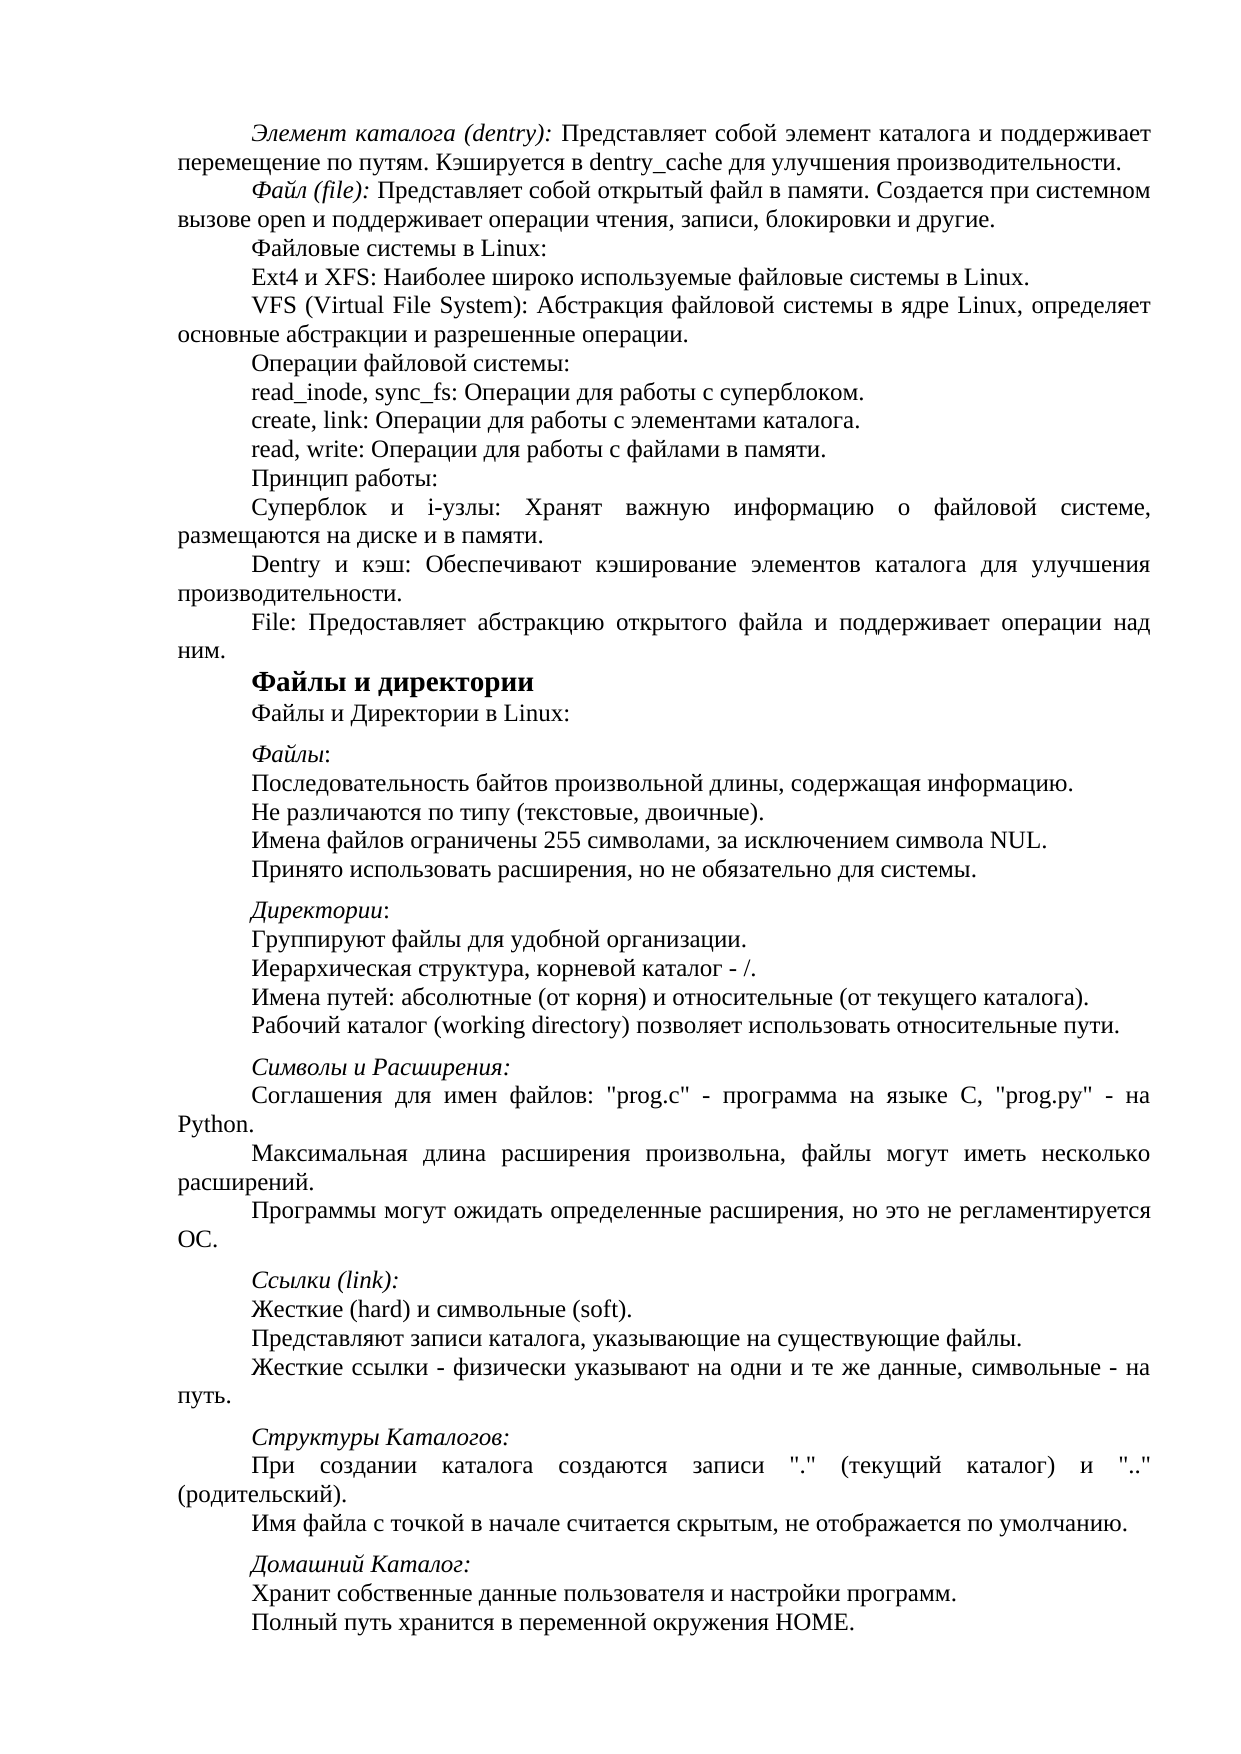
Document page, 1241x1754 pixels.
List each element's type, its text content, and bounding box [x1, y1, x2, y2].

text Последовательность байтов произвольной длины, содержащая информацию. [177, 768, 1152, 797]
text Директории: [177, 895, 1152, 924]
text Файлы и Директории в Linux: [177, 698, 1152, 727]
text Представляют записи каталога, указывающие на существующие файлы. [177, 1323, 1152, 1352]
text Ext4 и XFS: Наиболее широко используемые файловые системы в Linux. [177, 262, 1152, 291]
text Принято использовать расширения, но не обязательно для системы. [177, 854, 1152, 883]
text Dentry и кэш: Обеспечивают кэширование элементов каталога для улучшения производительности. [177, 549, 1152, 607]
text Символы и Расширения: [177, 1052, 1152, 1080]
text Рабочий каталог (working directory) позволяет использовать относительные пути. [177, 1010, 1152, 1039]
text Имя файла с точкой в начале считается скрытым, не отображается по умолчанию. [177, 1508, 1152, 1537]
text Файлы и директории [177, 664, 1152, 698]
text Группируют файлы для удобной организации. [177, 924, 1152, 953]
text create, link: Операции для работы с элементами каталога. [177, 406, 1152, 434]
text VFS (Virtual File System): Абстракция файловой системы в ядре Linux, определяет основные абстракции и разрешенные операции. [177, 291, 1152, 348]
text read_inode, sync_fs: Операции для работы с суперблоком. [177, 377, 1152, 406]
text Файловые системы в Linux: [177, 233, 1152, 262]
text read, write: Операции для работы с файлами в памяти. [177, 434, 1152, 463]
text При создании каталога создаются записи "." (текущий каталог) и ".." (родительский). [177, 1450, 1152, 1508]
text Принцип работы: [177, 463, 1152, 492]
text Полный путь хранится в переменной окружения HOME. [177, 1607, 1152, 1635]
text Структуры Каталогов: [177, 1422, 1152, 1450]
text Домашний Каталог: [177, 1549, 1152, 1578]
text Имена файлов ограничены 255 символами, за исключением символа NUL. [177, 825, 1152, 854]
text Жесткие ссылки - физически указывают на одни и те же данные, символьные - на путь. [177, 1352, 1152, 1409]
text Хранит собственные данные пользователя и настройки программ. [177, 1578, 1152, 1607]
text Файл (file): Представляет собой открытый файл в памяти. Создается при системном вызове open и поддерживает операции чтения, записи, блокировки и другие. [177, 176, 1152, 233]
text Не различаются по типу (текстовые, двоичные). [177, 797, 1152, 825]
text Программы могут ожидать определенные расширения, но это не регламентируется ОС. [177, 1195, 1152, 1253]
text Имена путей: абсолютные (от корня) и относительные (от текущего каталога). [177, 982, 1152, 1010]
text Файлы: [177, 739, 1152, 768]
text Соглашения для имен файлов: "prog.c" - программа на языке C, "prog.py" - на Python. [177, 1080, 1152, 1138]
text Иерархическая структура, корневой каталог - /. [177, 953, 1152, 982]
text Жесткие (hard) и символьные (soft). [177, 1294, 1152, 1323]
text File: Предоставляет абстракцию открытого файла и поддерживает операции над ним. [177, 607, 1152, 664]
text Элемент каталога (dentry): Представляет собой элемент каталога и поддерживает перемещение по путям. Кэшируется в dentry_cache для улучшения производительности. [177, 118, 1152, 176]
text Операции файловой системы: [177, 348, 1152, 377]
text Максимальная длина расширения произвольна, файлы могут иметь несколько расширений. [177, 1138, 1152, 1195]
text Ссылки (link): [177, 1265, 1152, 1294]
text Суперблок и i-узлы: Хранят важную информацию о файловой системе, размещаются на диске и в памяти. [177, 492, 1152, 549]
